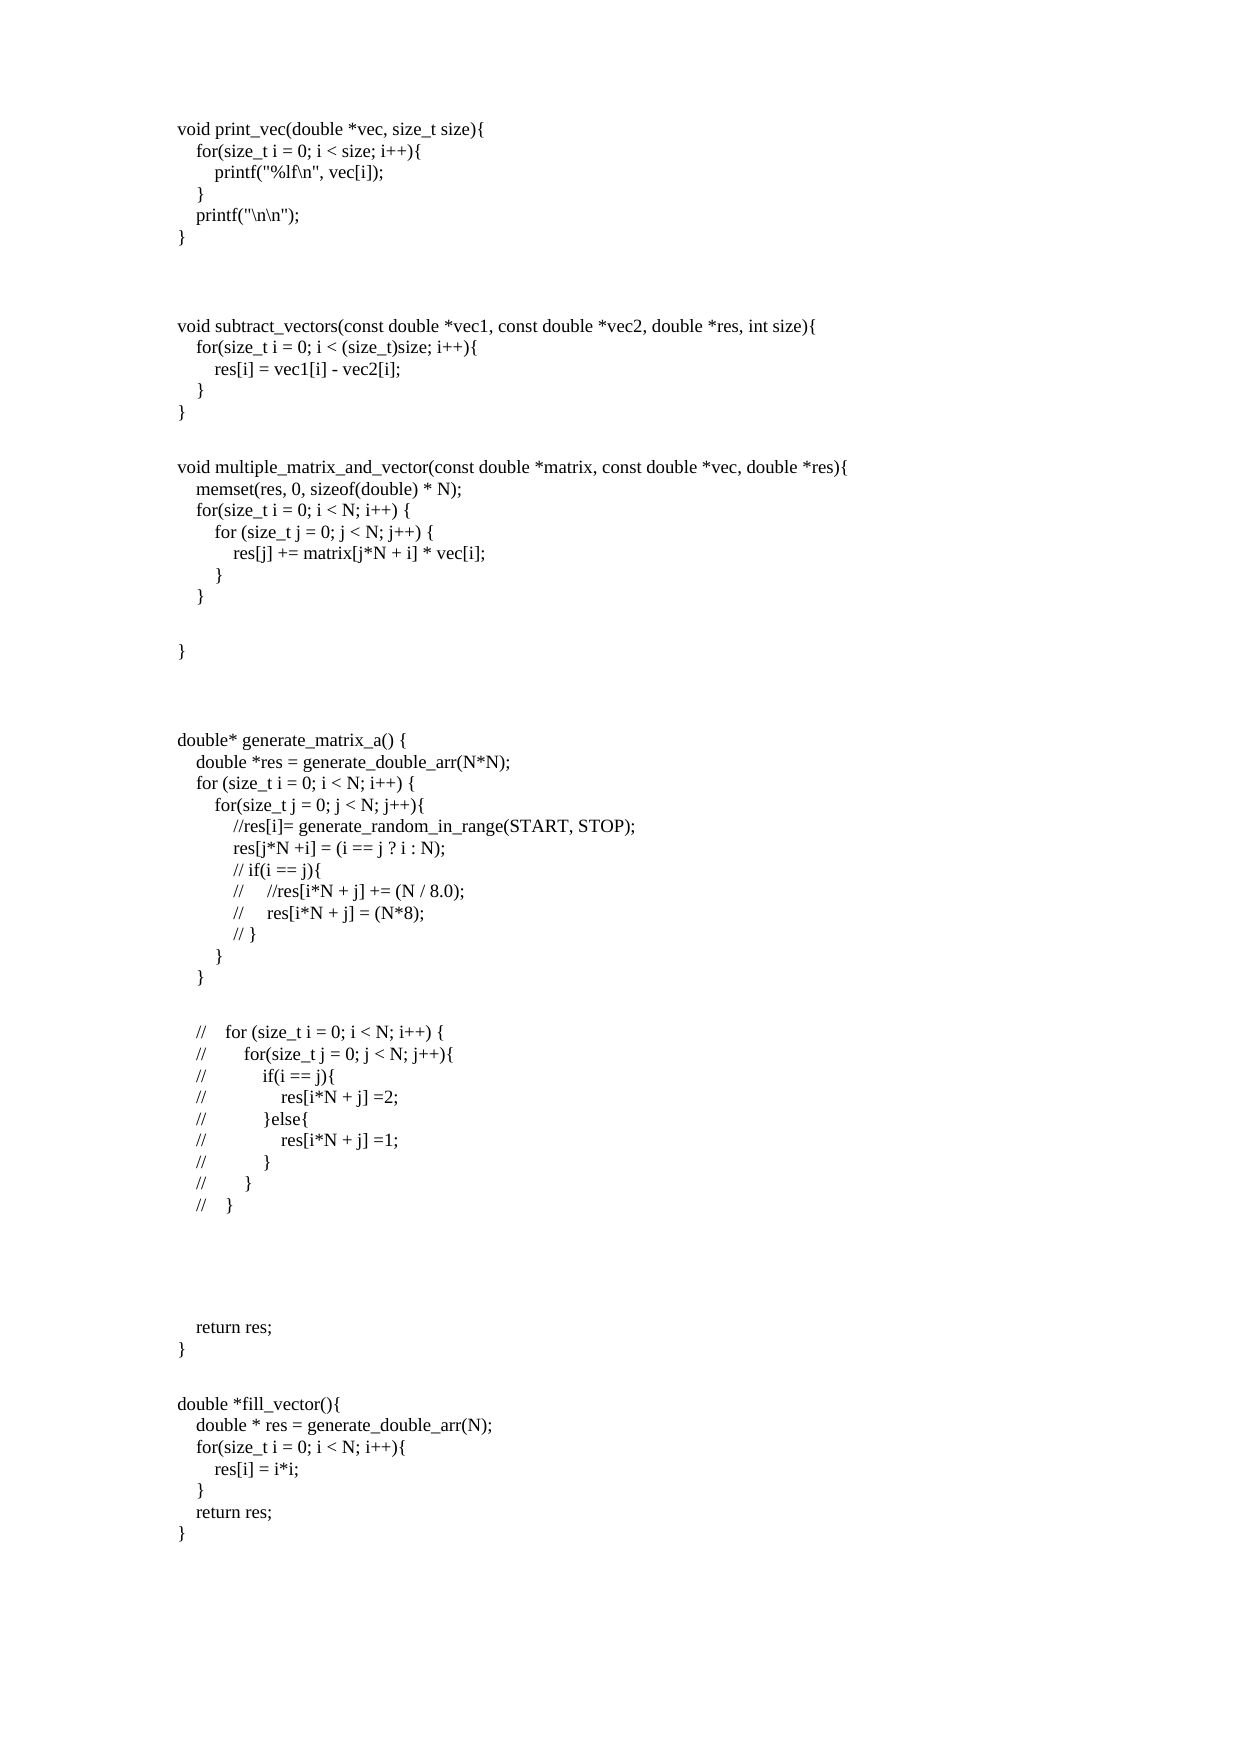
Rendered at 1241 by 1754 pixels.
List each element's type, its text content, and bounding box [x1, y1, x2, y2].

text void subtract_vectors(const double *vec1, const double *vec2, double *res, int size){ [118, 314, 1152, 336]
text } [118, 640, 1152, 662]
text res[i] = vec1[i] - vec2[i]; [118, 358, 1152, 379]
text double *fill_vector(){ [118, 1393, 1152, 1414]
text printf("%lf\n", vec[i]); [118, 161, 1152, 183]
text } [118, 1338, 1152, 1359]
text } [118, 564, 1152, 585]
text } [118, 226, 1152, 247]
text void multiple_matrix_and_vector(const double *matrix, const double *vec, double *res){ [118, 456, 1152, 477]
text // }else{ [118, 1108, 1152, 1129]
text res[j] += matrix[j*N + i] * vec[i]; [118, 542, 1152, 564]
text // } [118, 1172, 1152, 1194]
text } [118, 1522, 1152, 1544]
text double * res = generate_double_arr(N); [118, 1414, 1152, 1436]
text // //res[i*N + j] += (N / 8.0); [118, 880, 1152, 902]
text // if(i == j){ [118, 858, 1152, 880]
text res[i] = i*i; [118, 1457, 1152, 1479]
text } [118, 1479, 1152, 1501]
text // res[i*N + j] =1; [118, 1129, 1152, 1151]
text for(size_t i = 0; i < N; i++){ [118, 1436, 1152, 1457]
text printf("\n\n"); [118, 204, 1152, 226]
text double* generate_matrix_a() { [118, 729, 1152, 751]
text res[j*N +i] = (i == j ? i : N); [118, 837, 1152, 858]
text for (size_t i = 0; i < N; i++) { [118, 772, 1152, 794]
text } [118, 966, 1152, 988]
text } [118, 585, 1152, 607]
text for(size_t i = 0; i < size; i++){ [118, 140, 1152, 161]
text // res[i*N + j] =2; [118, 1086, 1152, 1108]
text memset(res, 0, sizeof(double) * N); [118, 477, 1152, 499]
text return res; [118, 1501, 1152, 1522]
text return res; [118, 1316, 1152, 1338]
text // } [118, 923, 1152, 945]
text } [118, 379, 1152, 401]
text //res[i]= generate_random_in_range(START, STOP); [118, 815, 1152, 837]
text for (size_t j = 0; j < N; j++) { [118, 521, 1152, 542]
text for(size_t i = 0; i < (size_t)size; i++){ [118, 336, 1152, 358]
text for(size_t i = 0; i < N; i++) { [118, 499, 1152, 521]
text double *res = generate_double_arr(N*N); [118, 751, 1152, 772]
text // if(i == j){ [118, 1064, 1152, 1086]
text for(size_t j = 0; j < N; j++){ [118, 794, 1152, 815]
text // res[i*N + j] = (N*8); [118, 902, 1152, 923]
text // for(size_t j = 0; j < N; j++){ [118, 1043, 1152, 1064]
text // } [118, 1194, 1152, 1215]
text } [118, 945, 1152, 966]
text void print_vec(double *vec, size_t size){ [118, 118, 1152, 140]
text // for (size_t i = 0; i < N; i++) { [118, 1021, 1152, 1043]
text // } [118, 1151, 1152, 1172]
text } [118, 401, 1152, 422]
text } [118, 183, 1152, 204]
